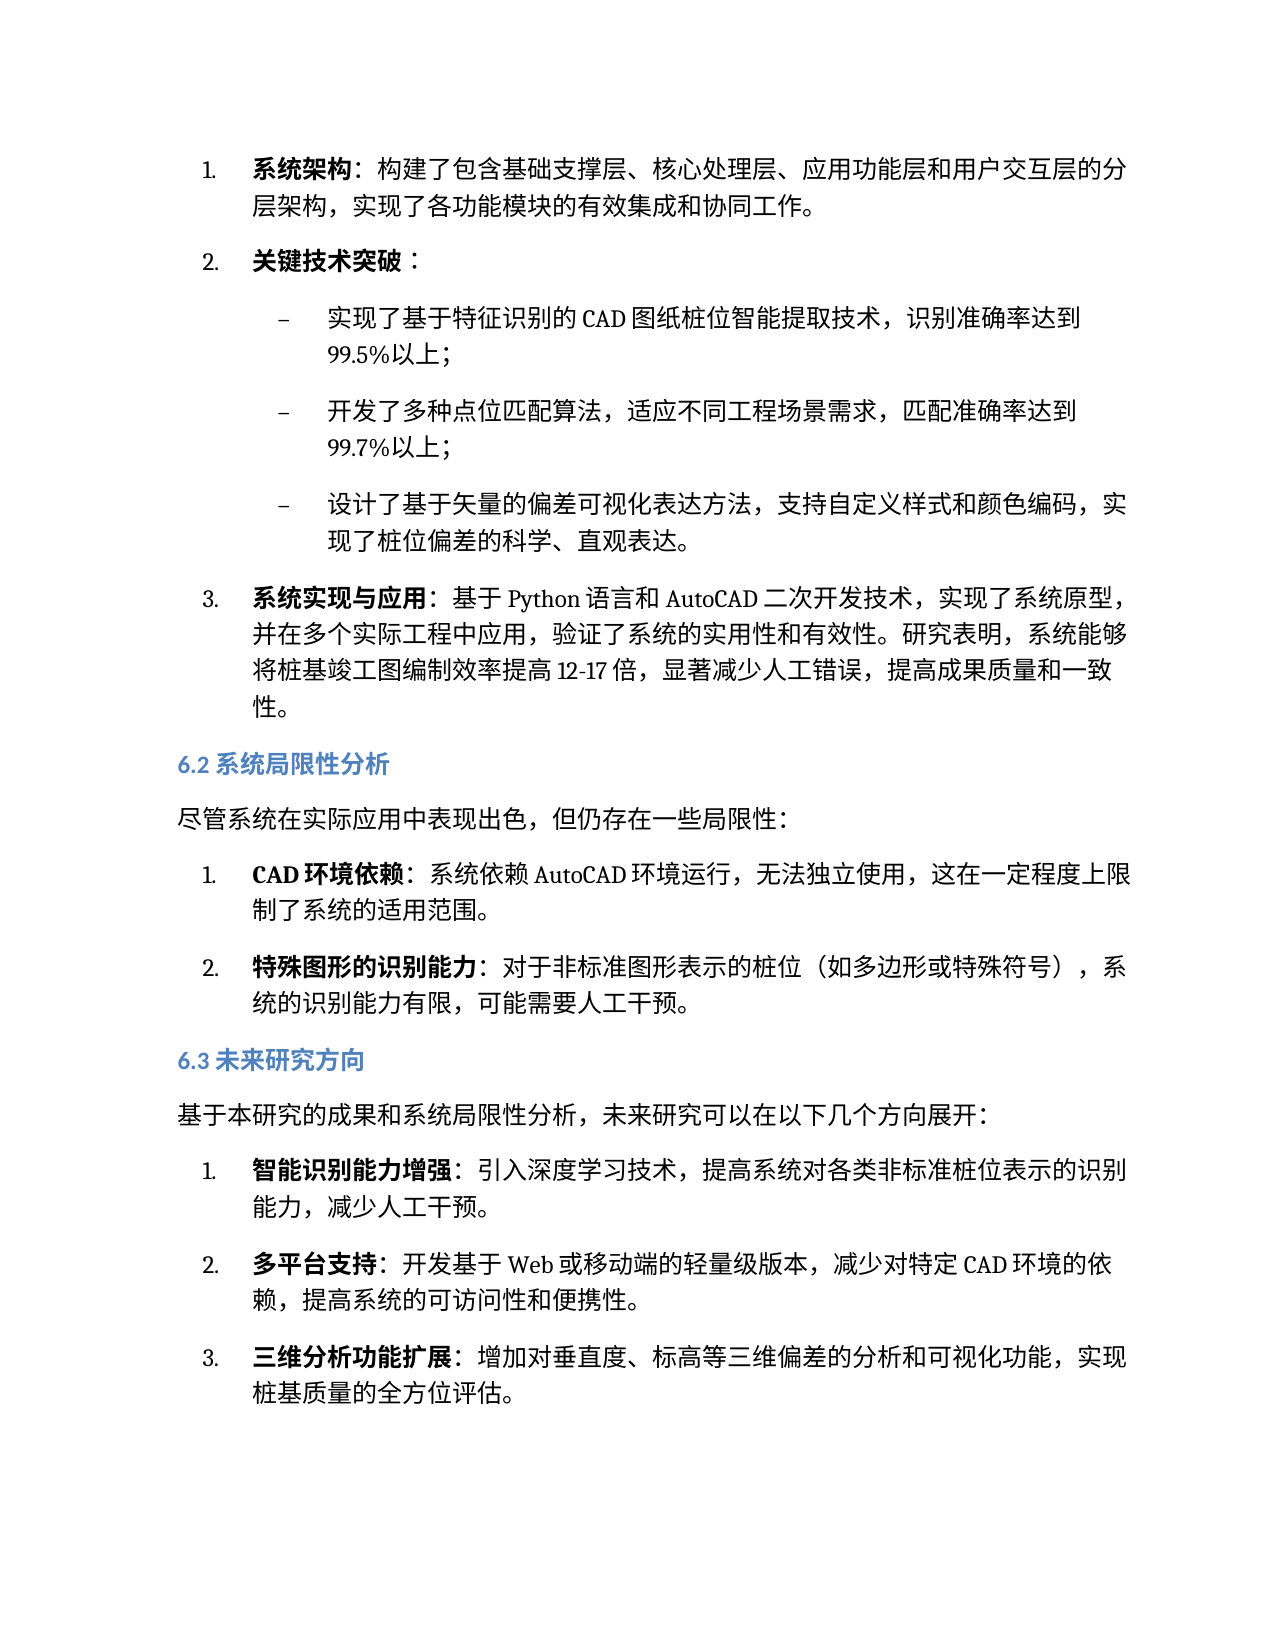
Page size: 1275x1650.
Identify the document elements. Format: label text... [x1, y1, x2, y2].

list 系统架构：构建了包含基础支撑层、核心处理层、应用功能层和用户交互层的分层架构，实现了各功能模块的有效集成和协同工作。 [202, 150, 1133, 222]
list 多平台支持：开发基于Web或移动端的轻量级版本，减少对特定CAD环境的依赖，提高系统的可访问性和便携性。 [202, 1244, 1133, 1317]
list 特殊图形的识别能力：对于非标准图形表示的桩位（如多边形或特殊符号），系统的识别能力有限，可能需要人工干预。 [202, 947, 1133, 1020]
list 智能识别能力增强：引入深度学习技术，提高系统对各类非标准桩位表示的识别能力，减少人工干预。 [202, 1151, 1133, 1223]
list 关键技术突破： [202, 243, 1133, 277]
list 实现了基于特征识别的CAD图纸桩位智能提取技术，识别准确率达到99.5%以上； [277, 298, 1133, 371]
text 尽管系统在实际应用中表现出色，但仍存在一些局限性： [177, 799, 1133, 835]
subtitle 6.3 未来研究方向 [177, 1041, 1133, 1077]
text 基于本研究的成果和系统局限性分析，未来研究可以在以下几个方向展开： [177, 1096, 1133, 1132]
list CAD环境依赖：系统依赖AutoCAD环境运行，无法独立使用，这在一定程度上限制了系统的适用范围。 [202, 854, 1133, 927]
list 系统实现与应用：基于Python语言和AutoCAD二次开发技术，实现了系统原型，并在多个实际工程中应用，验证了系统的实用性和有效性。研究表明，系统能够将桩基竣工图编制效率提高12-17倍，显著减少人工错误，提高成果质量和一致性。 [202, 578, 1133, 723]
list 设计了基于矢量的偏差可视化表达方法，支持自定义样式和颜色编码，实现了桩位偏差的科学、直观表达。 [277, 485, 1133, 557]
subtitle 6.2 系统局限性分析 [177, 744, 1133, 780]
list 三维分析功能扩展：增加对垂直度、标高等三维偏差的分析和可视化功能，实现桩基质量的全方位评估。 [202, 1337, 1133, 1410]
list 开发了多种点位匹配算法，适应不同工程场景需求，匹配准确率达到99.7%以上； [277, 392, 1133, 464]
